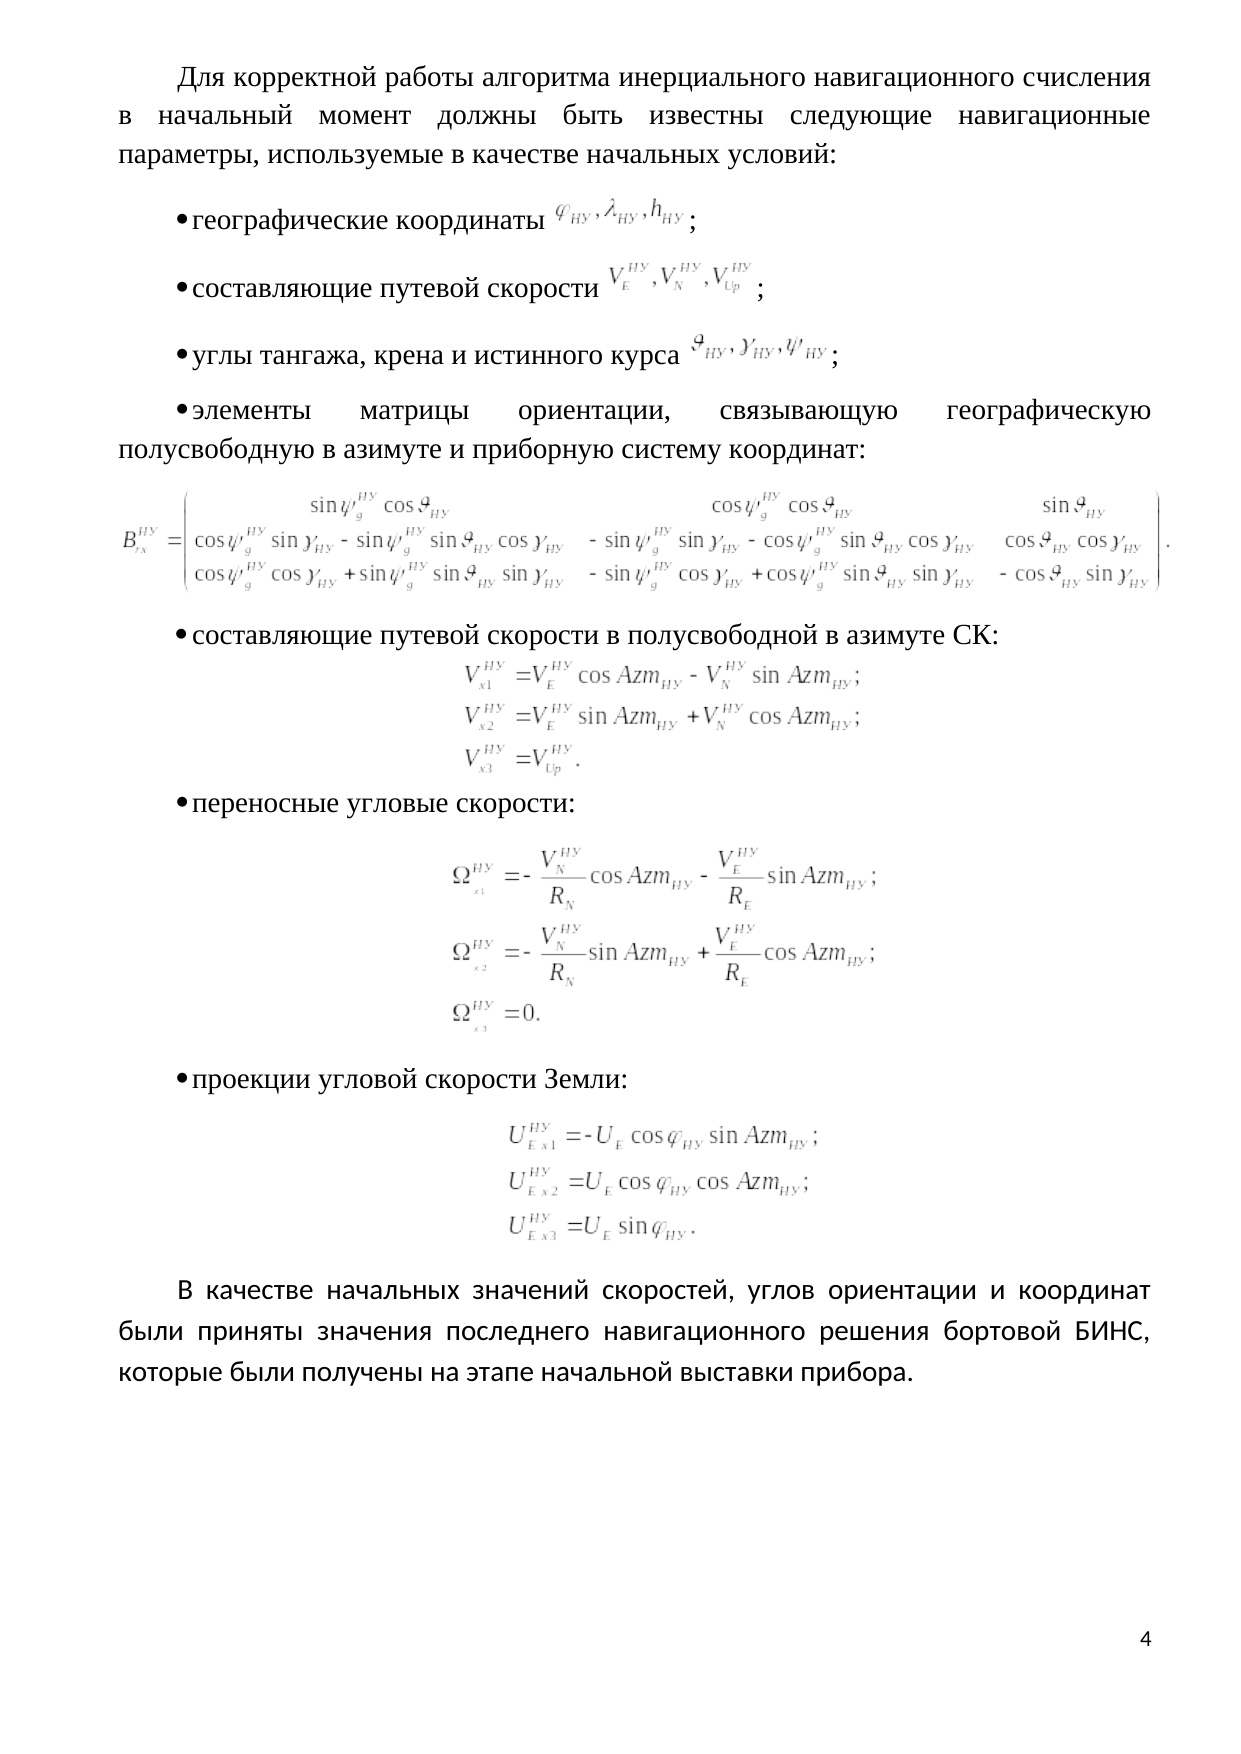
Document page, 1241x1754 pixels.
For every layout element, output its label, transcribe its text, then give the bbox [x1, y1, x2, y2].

text В качестве начальных значений скоростей, углов ориентации и координат были приняты значения последнего навигационного решения бортовой БИНС, которые были получены на этапе начальной выставки прибора. [118, 1271, 1152, 1388]
text Для корректной работы алгоритма инерциального навигационного счисления в начальный момент должны быть известны следующие навигационные параметры, используемые в качестве начальных условий: [118, 59, 1152, 169]
list составляющие путевой скорости в полусвободной в азимуте СК: [118, 617, 1152, 651]
list переносные угловые скорости: [118, 785, 1152, 819]
list составляющие путевой скорости ; [118, 258, 1152, 304]
list географические координаты ; [118, 191, 1152, 236]
list элементы матрицы ориентации, связывающую географическую полусвободную в азимуте и приборную систему координат: [118, 392, 1152, 464]
list углы тангажа, крена и истинного курса ; [118, 326, 1152, 370]
list проекции угловой скорости Земли: [118, 1061, 1152, 1094]
